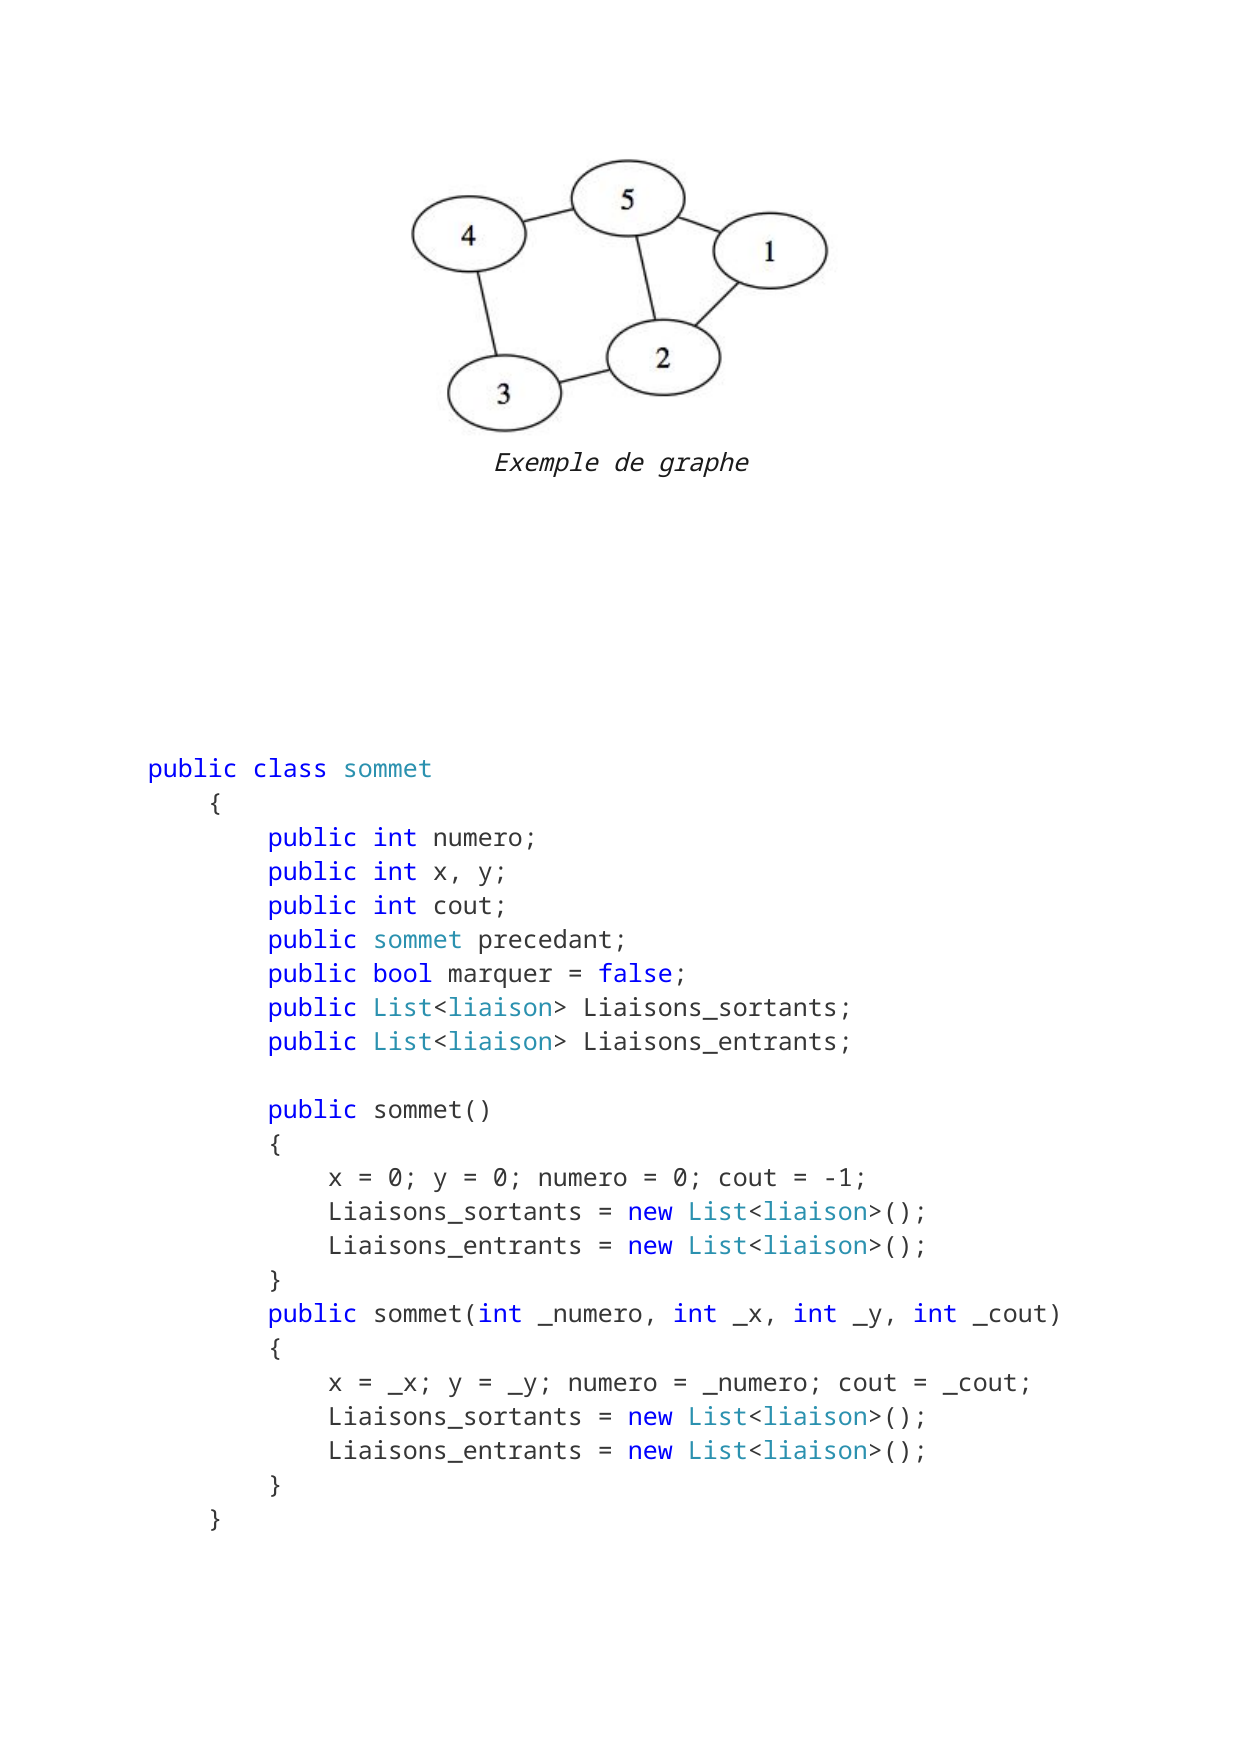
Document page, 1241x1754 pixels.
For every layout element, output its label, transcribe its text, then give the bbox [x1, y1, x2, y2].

text public List<liaison> Liaisons_entrants; [148, 1023, 1093, 1058]
text } [148, 1466, 1093, 1500]
text public List<liaison> Liaisons_sortants; [148, 989, 1093, 1023]
text x = _x; y = _y; numero = _numero; cout = _cout; [148, 1364, 1093, 1398]
text Liaisons_sortants = new List<liaison>(); [148, 1194, 1093, 1228]
text } [148, 1262, 1093, 1296]
picture [399, 147, 841, 445]
text x = 0; y = 0; numero = 0; cout = -1; [148, 1160, 1093, 1194]
text public sommet(int _numero, int _x, int _y, int _cout) [148, 1296, 1093, 1330]
text public bool marquer = false; [148, 955, 1093, 989]
text public sommet precedant; [148, 921, 1093, 955]
text public int x, y; [148, 853, 1093, 887]
text public int cout; [148, 887, 1093, 921]
text Liaisons_entrants = new List<liaison>(); [148, 1228, 1093, 1262]
text Liaisons_entrants = new List<liaison>(); [148, 1432, 1093, 1466]
text } [148, 1500, 1093, 1534]
text public sommet() [148, 1092, 1093, 1126]
text { [148, 1330, 1093, 1364]
text { [148, 1126, 1093, 1160]
text Exemple de graphe [148, 444, 1093, 478]
text { [148, 785, 1093, 819]
text Liaisons_sortants = new List<liaison>(); [148, 1398, 1093, 1432]
text public class sommet [148, 751, 1093, 785]
text public int numero; [148, 819, 1093, 853]
